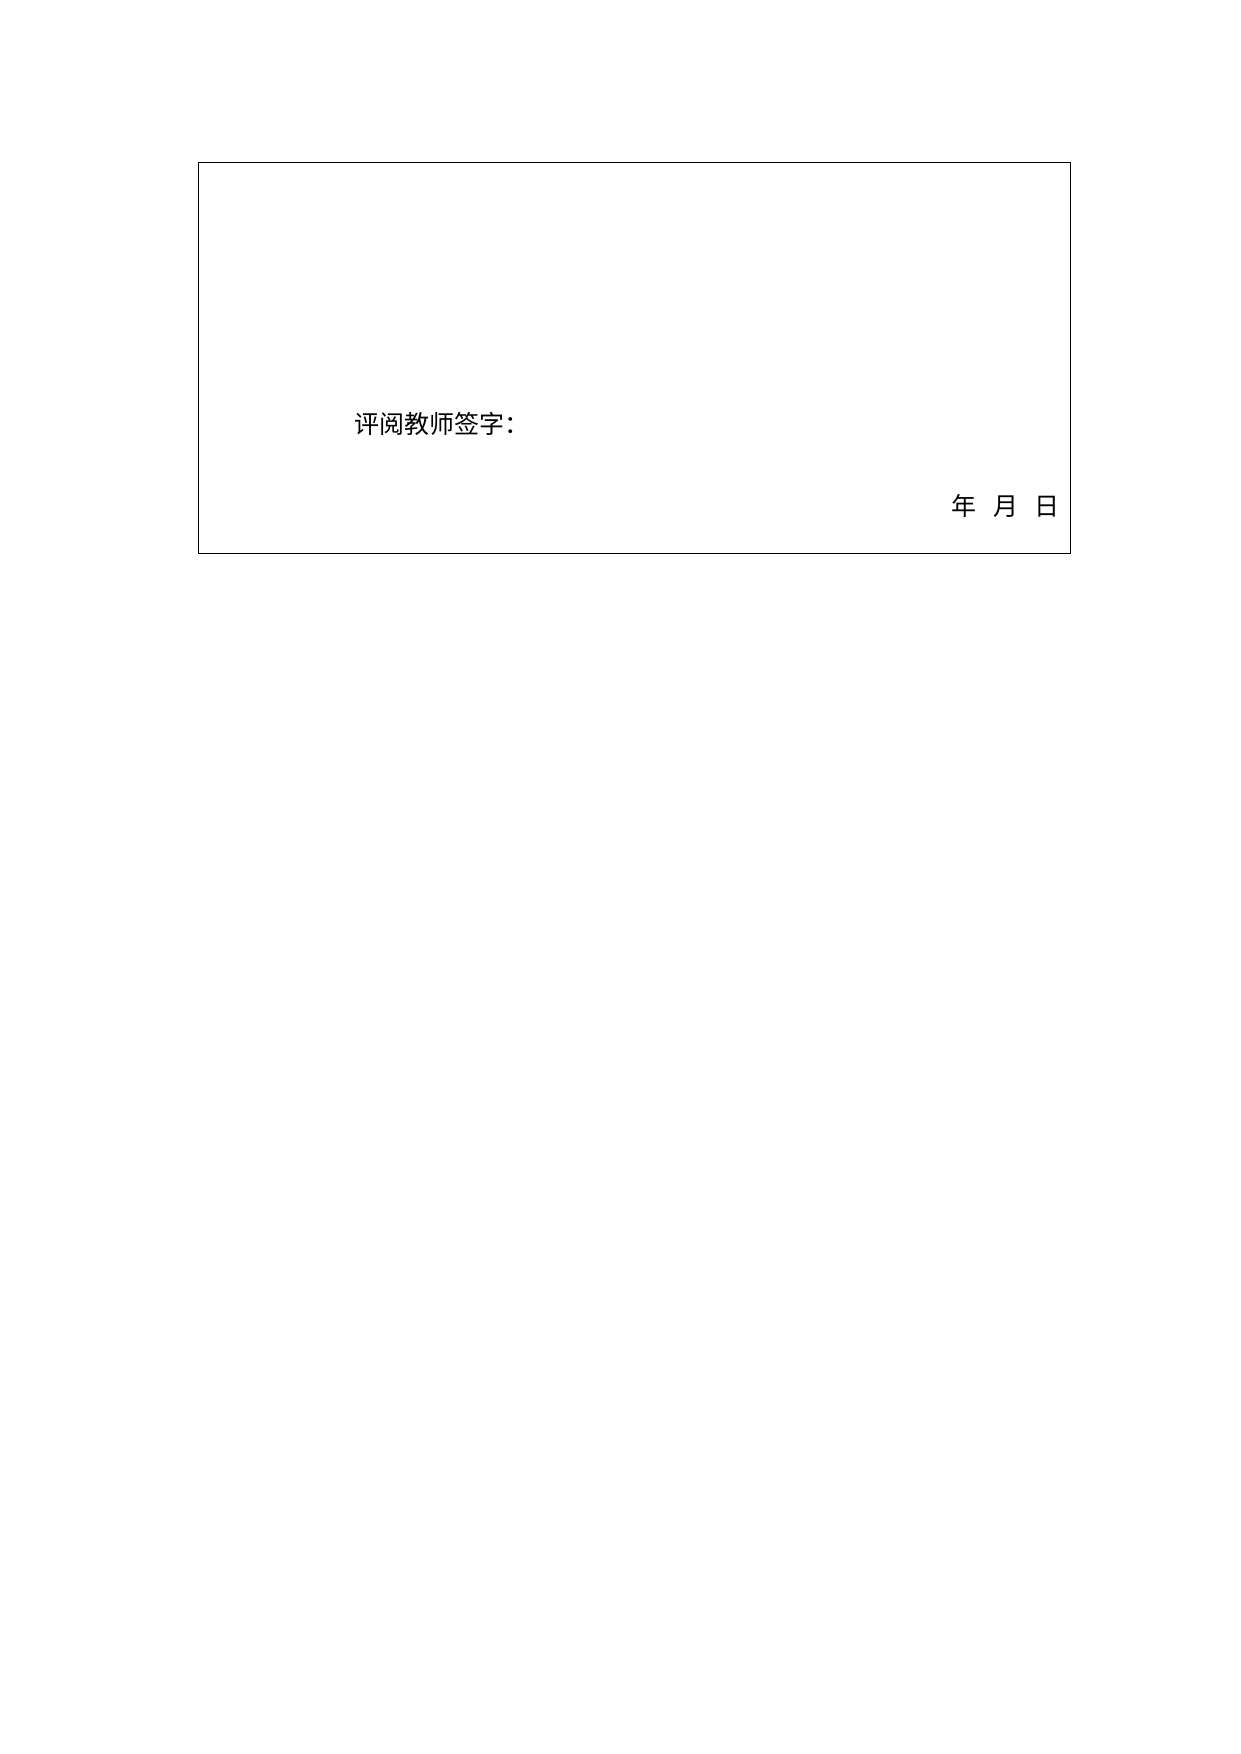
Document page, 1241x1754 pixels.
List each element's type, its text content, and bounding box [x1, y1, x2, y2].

table_cell 评阅教师签字： 年 月 日 [199, 163, 1070, 553]
